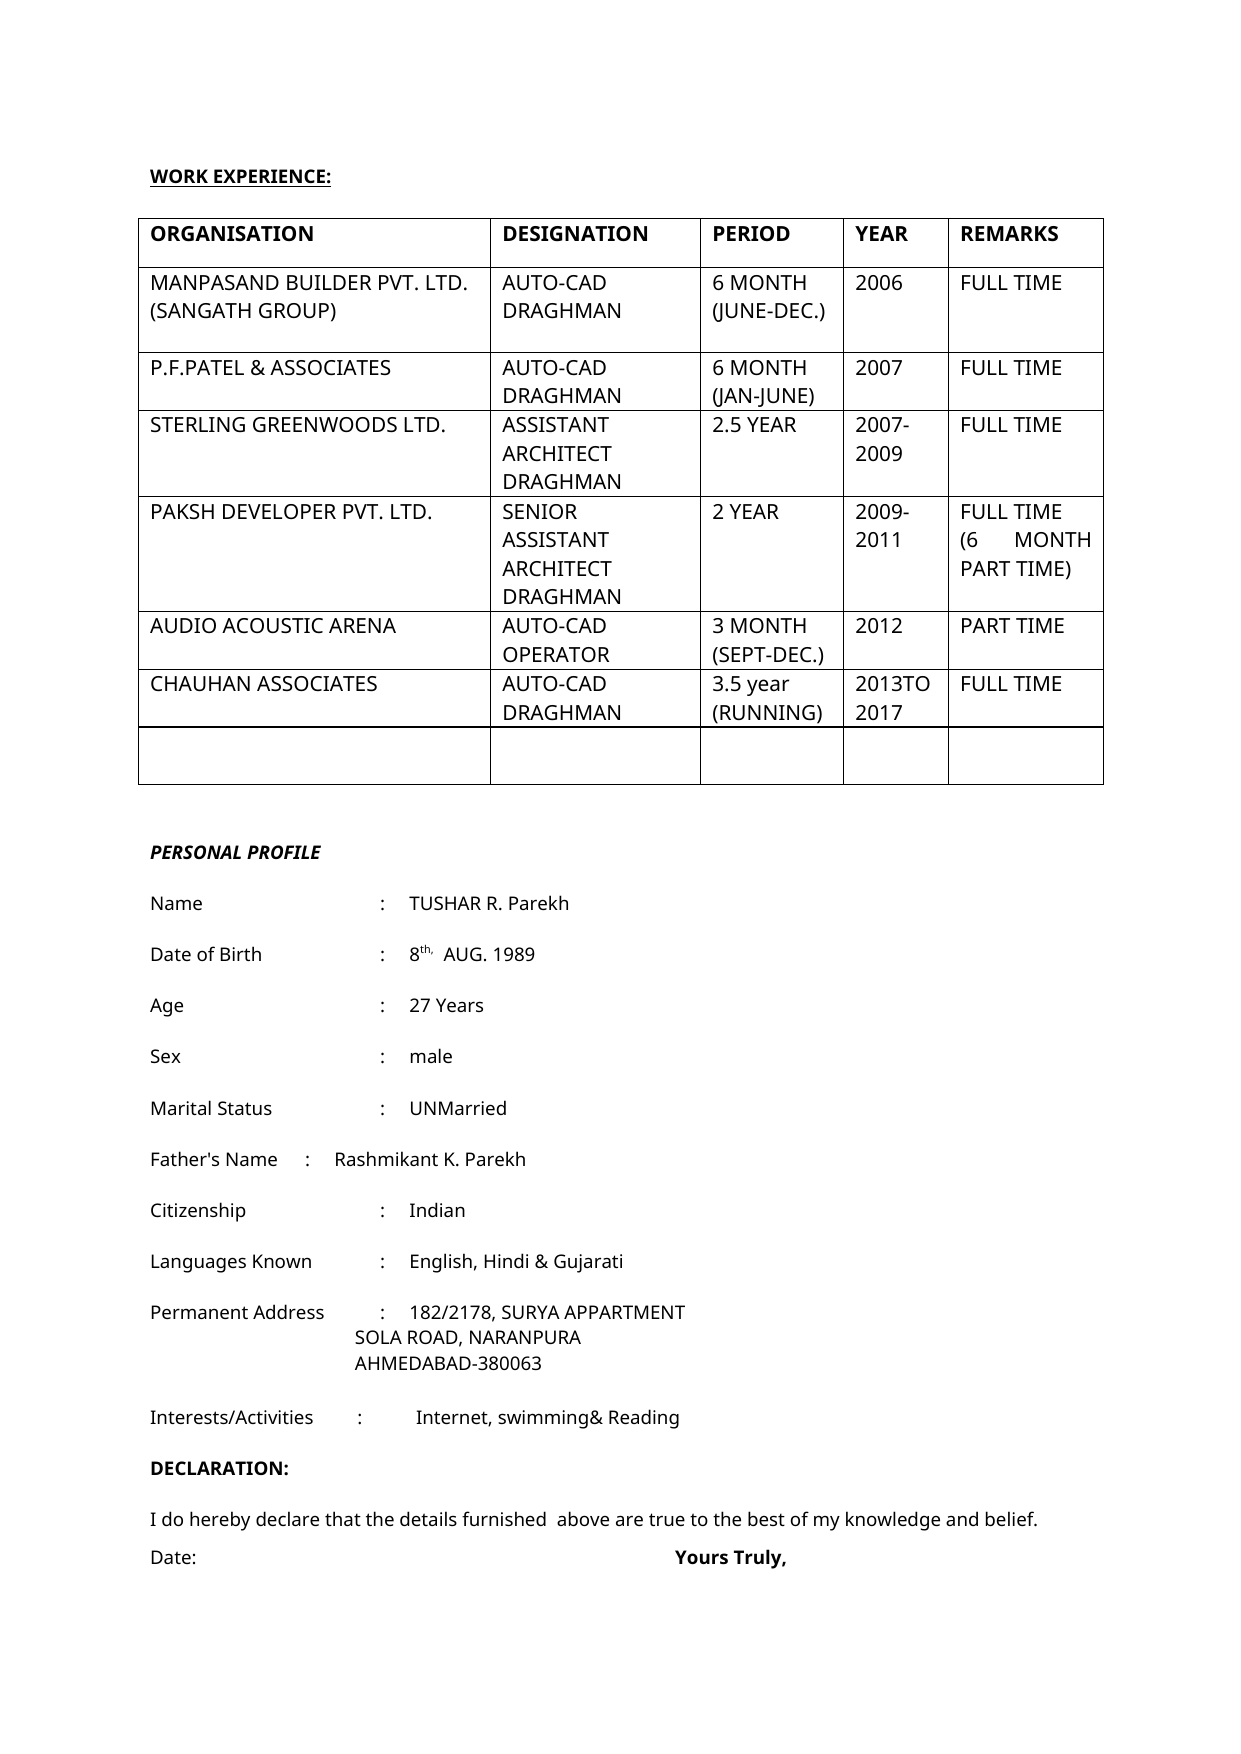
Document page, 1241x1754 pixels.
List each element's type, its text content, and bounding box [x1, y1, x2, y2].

text Marital Status : UNMarried [150, 1095, 1090, 1120]
table_cell [139, 728, 490, 784]
table_cell AUDIO ACOUSTIC ARENA [139, 612, 490, 668]
text Sex : male [150, 1044, 1090, 1069]
table_cell FULL TIME [949, 411, 1103, 496]
table_cell AUTO-CAD DRAGHMAN [491, 353, 700, 409]
table_cell 3.5 year (RUNNING) [701, 670, 843, 726]
table_header ORGANISATION [139, 219, 490, 267]
table_cell AUTO-CAD DRAGHMAN [491, 268, 700, 352]
table_cell FULL TIME [949, 670, 1103, 726]
table_cell 2 YEAR [701, 497, 843, 611]
table_cell 6 MONTH (JUNE-DEC.) [701, 268, 843, 352]
table_cell [844, 728, 948, 784]
table_cell 2007 [844, 353, 948, 409]
subtitle WORK EXPERIENCE: [150, 164, 1090, 189]
text Interests/Activities : Internet, swimming& Reading [150, 1404, 1090, 1430]
table_cell AUTO-CAD OPERATOR [491, 612, 700, 668]
text Languages Known : English, Hindi & Gujarati [150, 1248, 1090, 1273]
table_cell [949, 728, 1103, 784]
table_cell P.F.PATEL & ASSOCIATES [139, 353, 490, 409]
table_cell FULL TIME [949, 353, 1103, 409]
table_cell 2006 [844, 268, 948, 352]
table_cell [701, 728, 843, 784]
table_cell 2007-2009 [844, 411, 948, 496]
table_cell 3 MONTH (SEPT-DEC.) [701, 612, 843, 668]
table_cell CHAUHAN ASSOCIATES [139, 670, 490, 726]
table_cell ASSISTANT ARCHITECT DRAGHMAN [491, 411, 700, 496]
text Father's Name : Rashmikant K. Parekh [150, 1146, 1090, 1171]
table_cell [491, 728, 700, 784]
table_cell AUTO-CAD DRAGHMAN [491, 670, 700, 726]
text Name : TUSHAR R. Parekh [150, 891, 1090, 916]
table_cell PART TIME [949, 612, 1103, 668]
table_cell 2012 [844, 612, 948, 668]
text Age : 27 Years [150, 993, 1090, 1018]
table_header REMARKS [949, 219, 1103, 267]
table_cell 6 MONTH (JAN-JUNE) [701, 353, 843, 409]
text Date of Birth : 8th, AUG. 1989 [150, 942, 1090, 967]
text DECLARATION: [150, 1455, 1090, 1481]
text Date: Yours Truly, [150, 1545, 1090, 1570]
table_cell FULL TIME [949, 268, 1103, 352]
table_cell STERLING GREENWOODS LTD. [139, 411, 490, 496]
text SOLA ROAD, NARANPURA [150, 1324, 1090, 1350]
table_cell SENIOR ASSISTANT ARCHITECT DRAGHMAN [491, 497, 700, 611]
table_cell PAKSH DEVELOPER PVT. LTD. [139, 497, 490, 611]
table_cell 2009-2011 [844, 497, 948, 611]
table_cell 2013TO 2017 [844, 670, 948, 726]
text I do hereby declare that the details furnished above are true to the best of my knowledge and belief. [150, 1506, 1090, 1532]
text Citizenship : Indian [150, 1197, 1090, 1222]
text Permanent Address : 182/2178, SURYA APPARTMENT [150, 1299, 1090, 1324]
table_cell MANPASAND BUILDER PVT. LTD. (SANGATH GROUP) [139, 268, 490, 352]
text AHMEDABAD-380063 [150, 1350, 1090, 1376]
table_cell 2.5 YEAR [701, 411, 843, 496]
table_cell FULL TIME (6 MONTH PART TIME) [949, 497, 1103, 611]
table_header DESIGNATION [491, 219, 700, 267]
table_header YEAR [844, 219, 948, 267]
table_header PERIOD [701, 219, 843, 267]
text PERSONAL PROFILE [150, 840, 1090, 865]
